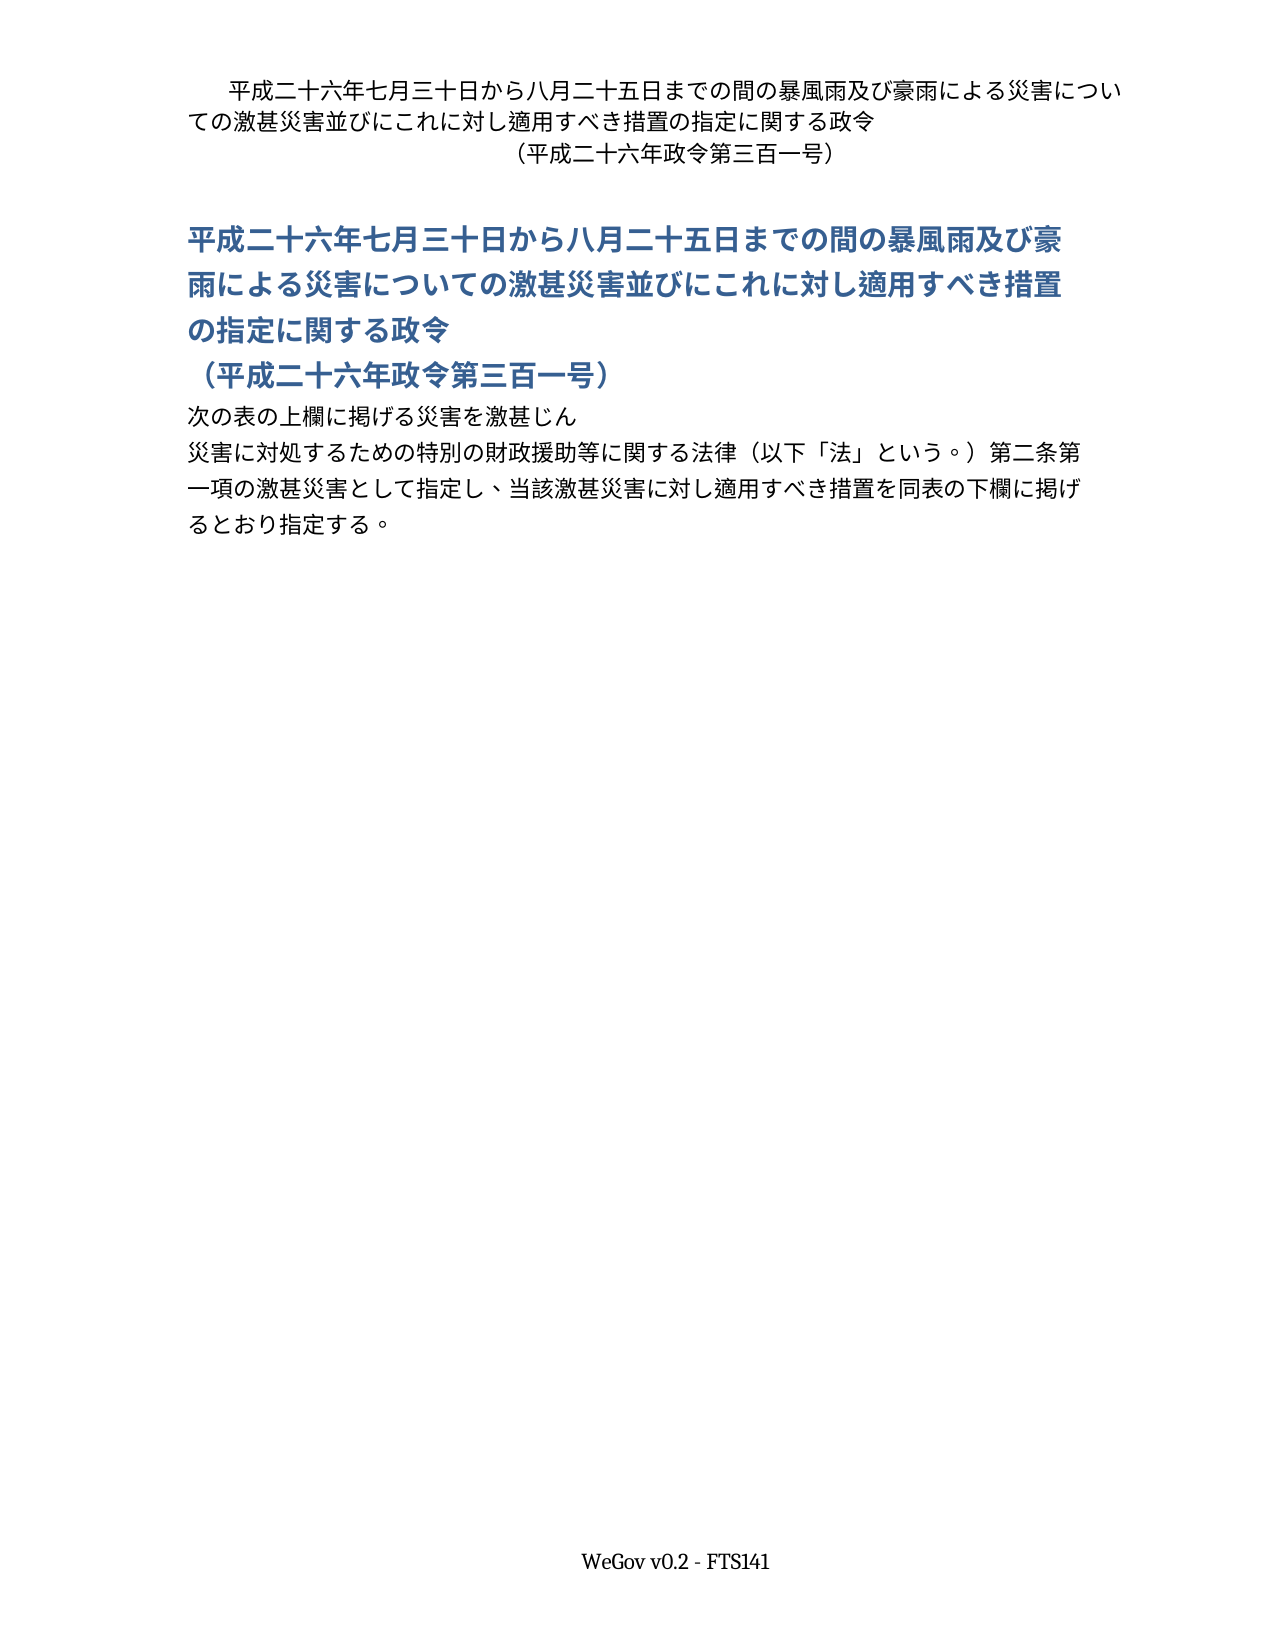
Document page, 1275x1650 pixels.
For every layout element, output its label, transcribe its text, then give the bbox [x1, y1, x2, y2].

subtitle 平成二十六年七月三十日から八月二十五日までの間の暴風雨及び豪雨による災害についての激甚災害並びにこれに対し適用すべき措置の指定に関する政令 （平成二十六年政令第三百一号） [187, 219, 1087, 395]
text 次の表の上欄に掲げる災害を激甚じん 災害に対処するための特別の財政援助等に関する法律（以下「法」という。）第二条第一項の激甚災害として指定し、当該激甚災害に対し適用すべき措置を同表の下欄に掲げるとおり指定する。 [187, 401, 1087, 540]
